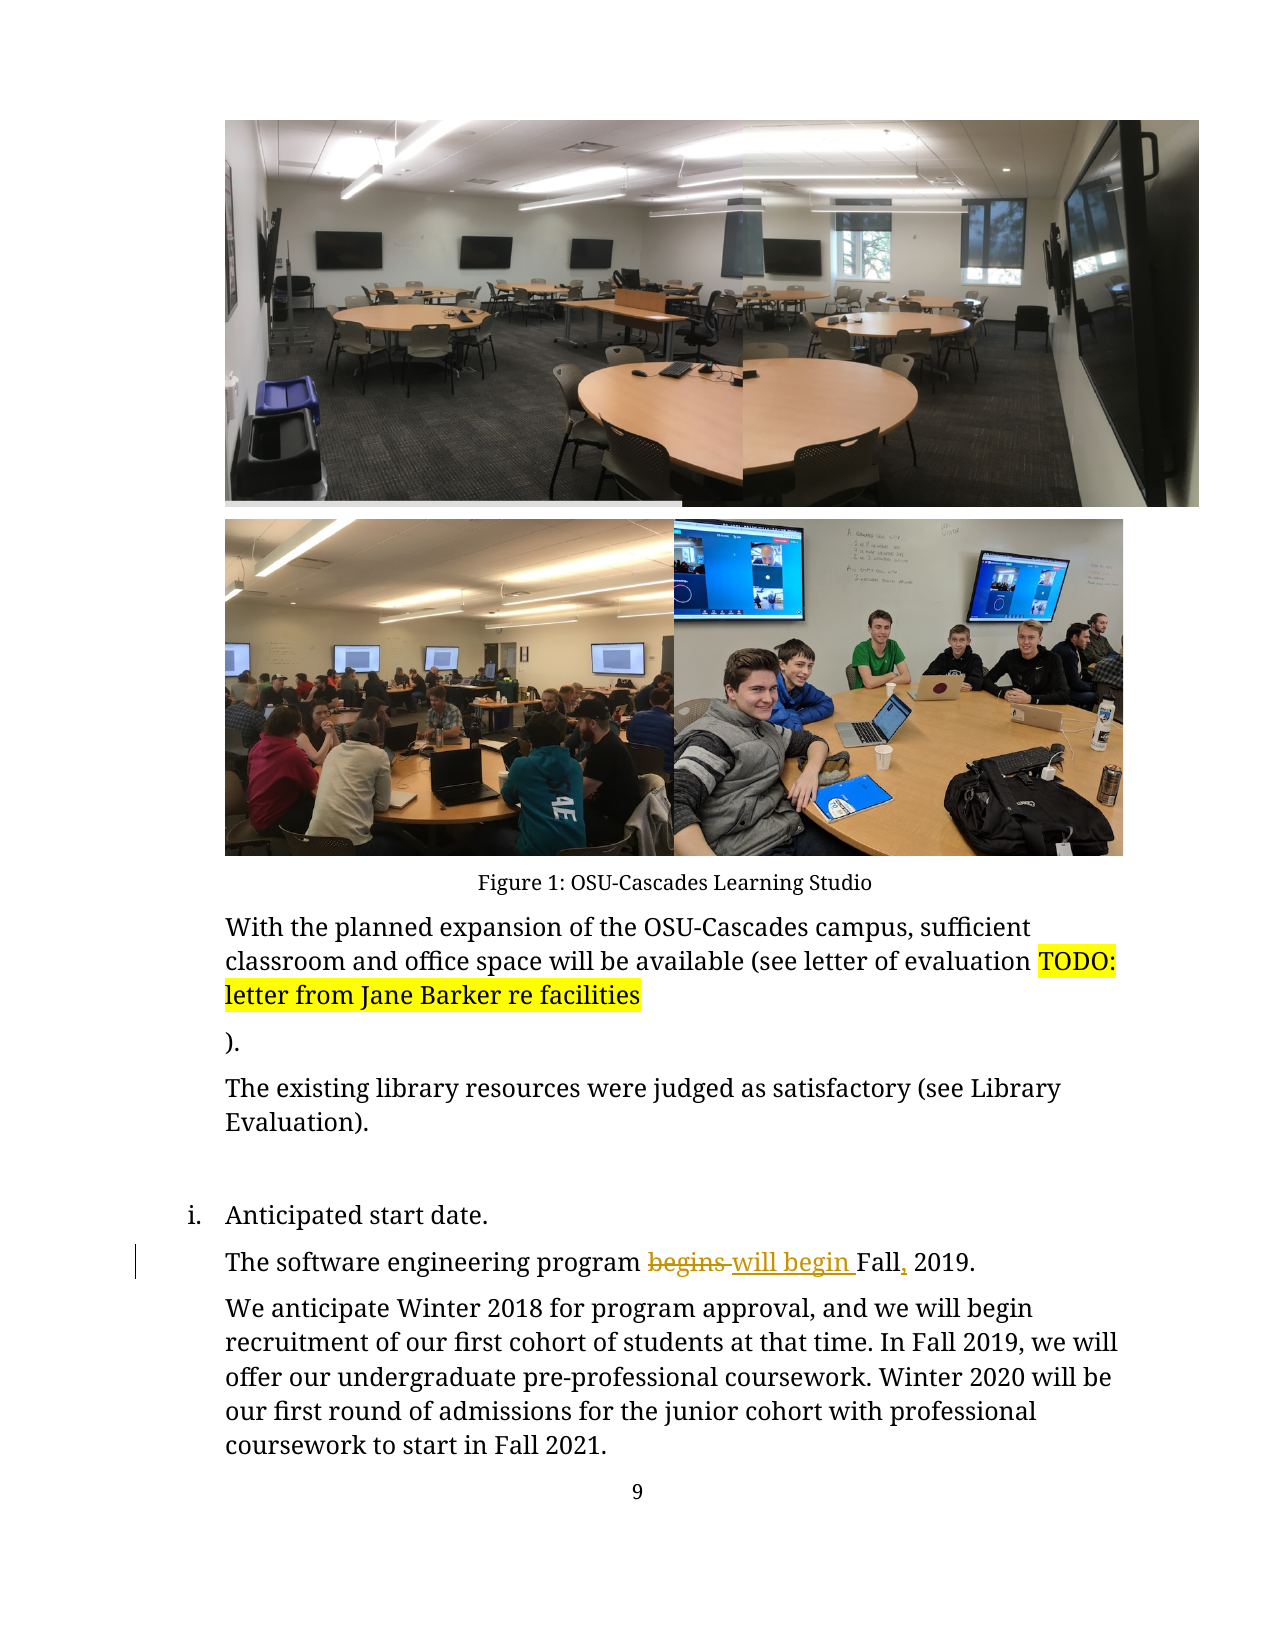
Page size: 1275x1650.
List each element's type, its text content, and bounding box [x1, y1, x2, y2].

text The existing library resources were judged as satisfactory (see Library Evaluation). [225, 1071, 1125, 1139]
text With the planned expansion of the OSU-Cascades campus, sufficient classroom and office space will be available (see letter of evaluation TODO: letter from Jane Barker re facilities [225, 909, 1125, 1012]
text Figure 1: OSU-Cascades Learning Studio [225, 868, 1125, 897]
text ). [225, 1024, 1125, 1058]
list Anticipated start date. [187, 1198, 1125, 1232]
picture [225, 519, 1124, 856]
text We anticipate Winter 2018 for program approval, and we will begin recruitment of our first cohort of students at that time. In Fall 2019, we will offer our undergraduate pre-professional coursework. Winter 2020 will be our first round of admissions for the junior cohort with professional coursework to start in Fall 2021. [225, 1291, 1125, 1461]
picture [225, 120, 1199, 507]
text The software engineering program Fall 2019. [225, 1244, 1125, 1278]
